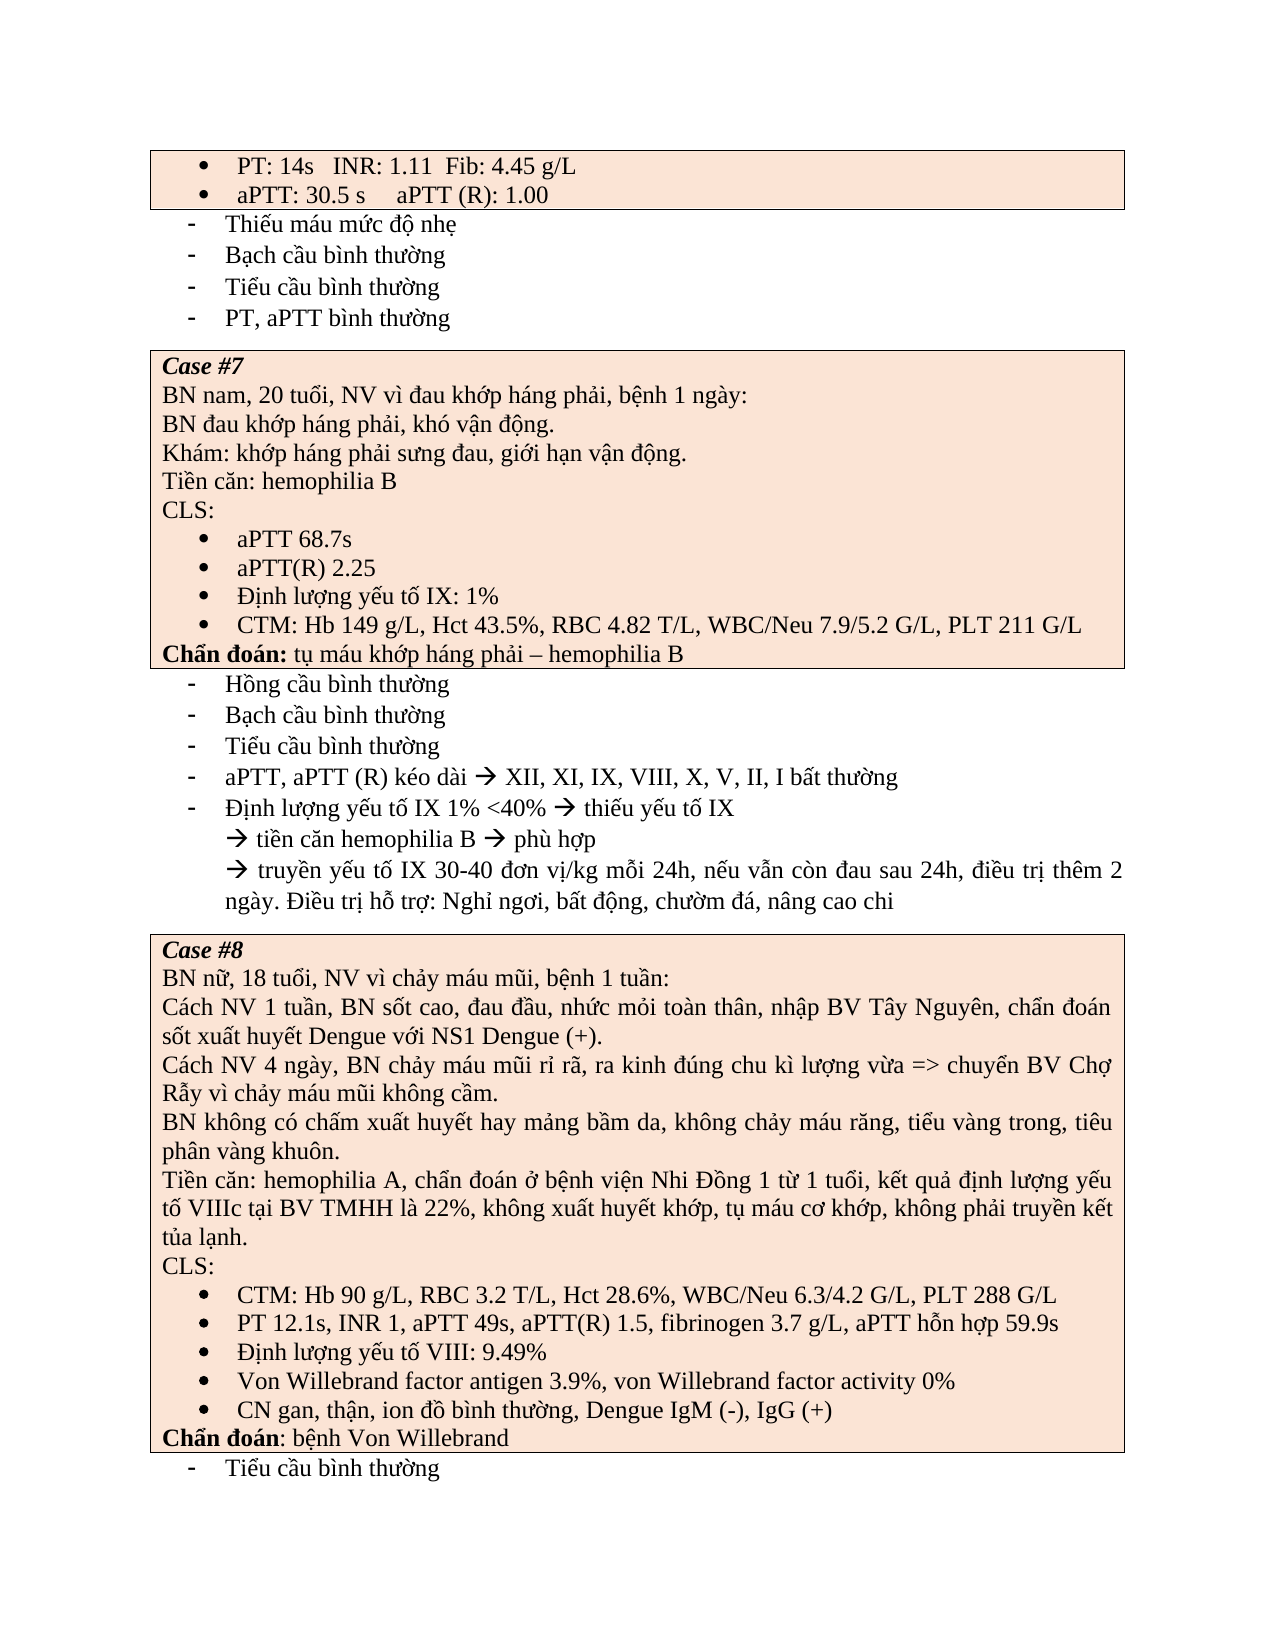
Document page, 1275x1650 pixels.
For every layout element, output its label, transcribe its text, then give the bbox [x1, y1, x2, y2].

list Tiểu cầu bình thường [187, 1453, 1125, 1482]
list Bạch cầu bình thường [187, 241, 1125, 269]
list Tiểu cầu bình thường [187, 731, 1125, 759]
list Tiểu cầu bình thường [187, 272, 1125, 300]
table_header Case #8 BN nữ, 18 tuổi, NV vì chảy máu mũi, bệnh 1 tuần: Cách NV 1 tuần, BN sốt cao, đau đầu, nhức mỏi toàn thân, nhập BV Tây Nguyên, chẩn đoán sốt xuất huyết Dengue với NS1 Dengue (+). Cách NV 4 ngày, BN chảy máu mũi rỉ rã, ra kinh đúng chu kì lượng vừa => chuyển BV Chợ Rẫy vì chảy máu mũi không cầm. BN không có chấm xuất huyết hay mảng bầm da, không chảy máu răng, tiểu vàng trong, tiêu phân vàng khuôn. Tiền căn: hemophilia A, chẩn đoán ở bệnh viện Nhi Đồng 1 từ 1 tuổi, kết quả định lượng yếu tố VIIIc tại BV TMHH là 22%, không xuất huyết khớp, tụ máu cơ khớp, không phải truyền kết tủa lạnh. CLS: CTM: Hb 90 g/L, RBC 3.2 T/L, Hct 28.6%, WBC/Neu 6.3/4.2 G/L, PLT 288 G/L PT 12.1s, INR 1, aPTT 49s, aPTT(R) 1.5, fibrinogen 3.7 g/L, aPTT hỗn hợp 59.9s Định lượng yếu tố VIII: 9.49% Von Willebrand factor antigen 3.9%, von Willebrand factor activity 0% CN gan, thận, ion đồ bình thường, Dengue IgM (-), IgG (+) Chẩn đoán: bệnh Von Willebrand [151, 935, 1124, 1452]
table_header Case #7 BN nam, 20 tuổi, NV vì đau khớp háng phải, bệnh 1 ngày: BN đau khớp háng phải, khó vận động. Khám: khớp háng phải sưng đau, giới hạn vận động. Tiền căn: hemophilia B CLS: aPTT 68.7s aPTT(R) 2.25 Định lượng yếu tố IX: 1% CTM: Hb 149 g/L, Hct 43.5%, RBC 4.82 T/L, WBC/Neu 7.9/5.2 G/L, PLT 211 G/L Chẩn đoán: tụ máu khớp háng phải – hemophilia B [151, 351, 1124, 668]
list Định lượng yếu tố IX 1% <40% thiếu yếu tố IX [187, 793, 1125, 822]
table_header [151, 151, 1124, 208]
list Hồng cầu bình thường [187, 669, 1125, 697]
list Thiếu máu mức độ nhẹ [187, 210, 1125, 238]
list PT, aPTT bình thường [187, 303, 1125, 331]
list aPTT, aPTT (R) kéo dài XII, XI, IX, VIII, X, V, II, I bất thường [187, 762, 1125, 791]
list tiền căn hemophilia B phù hợp [225, 824, 1125, 853]
list Bạch cầu bình thường [187, 700, 1125, 728]
list truyền yếu tố IX 30-40 đơn vị/kg mỗi 24h, nếu vẫn còn đau sau 24h, điều trị thêm 2 ngày. Điều trị hỗ trợ: Nghỉ ngơi, bất động, chườm đá, nâng cao chi [225, 855, 1125, 915]
